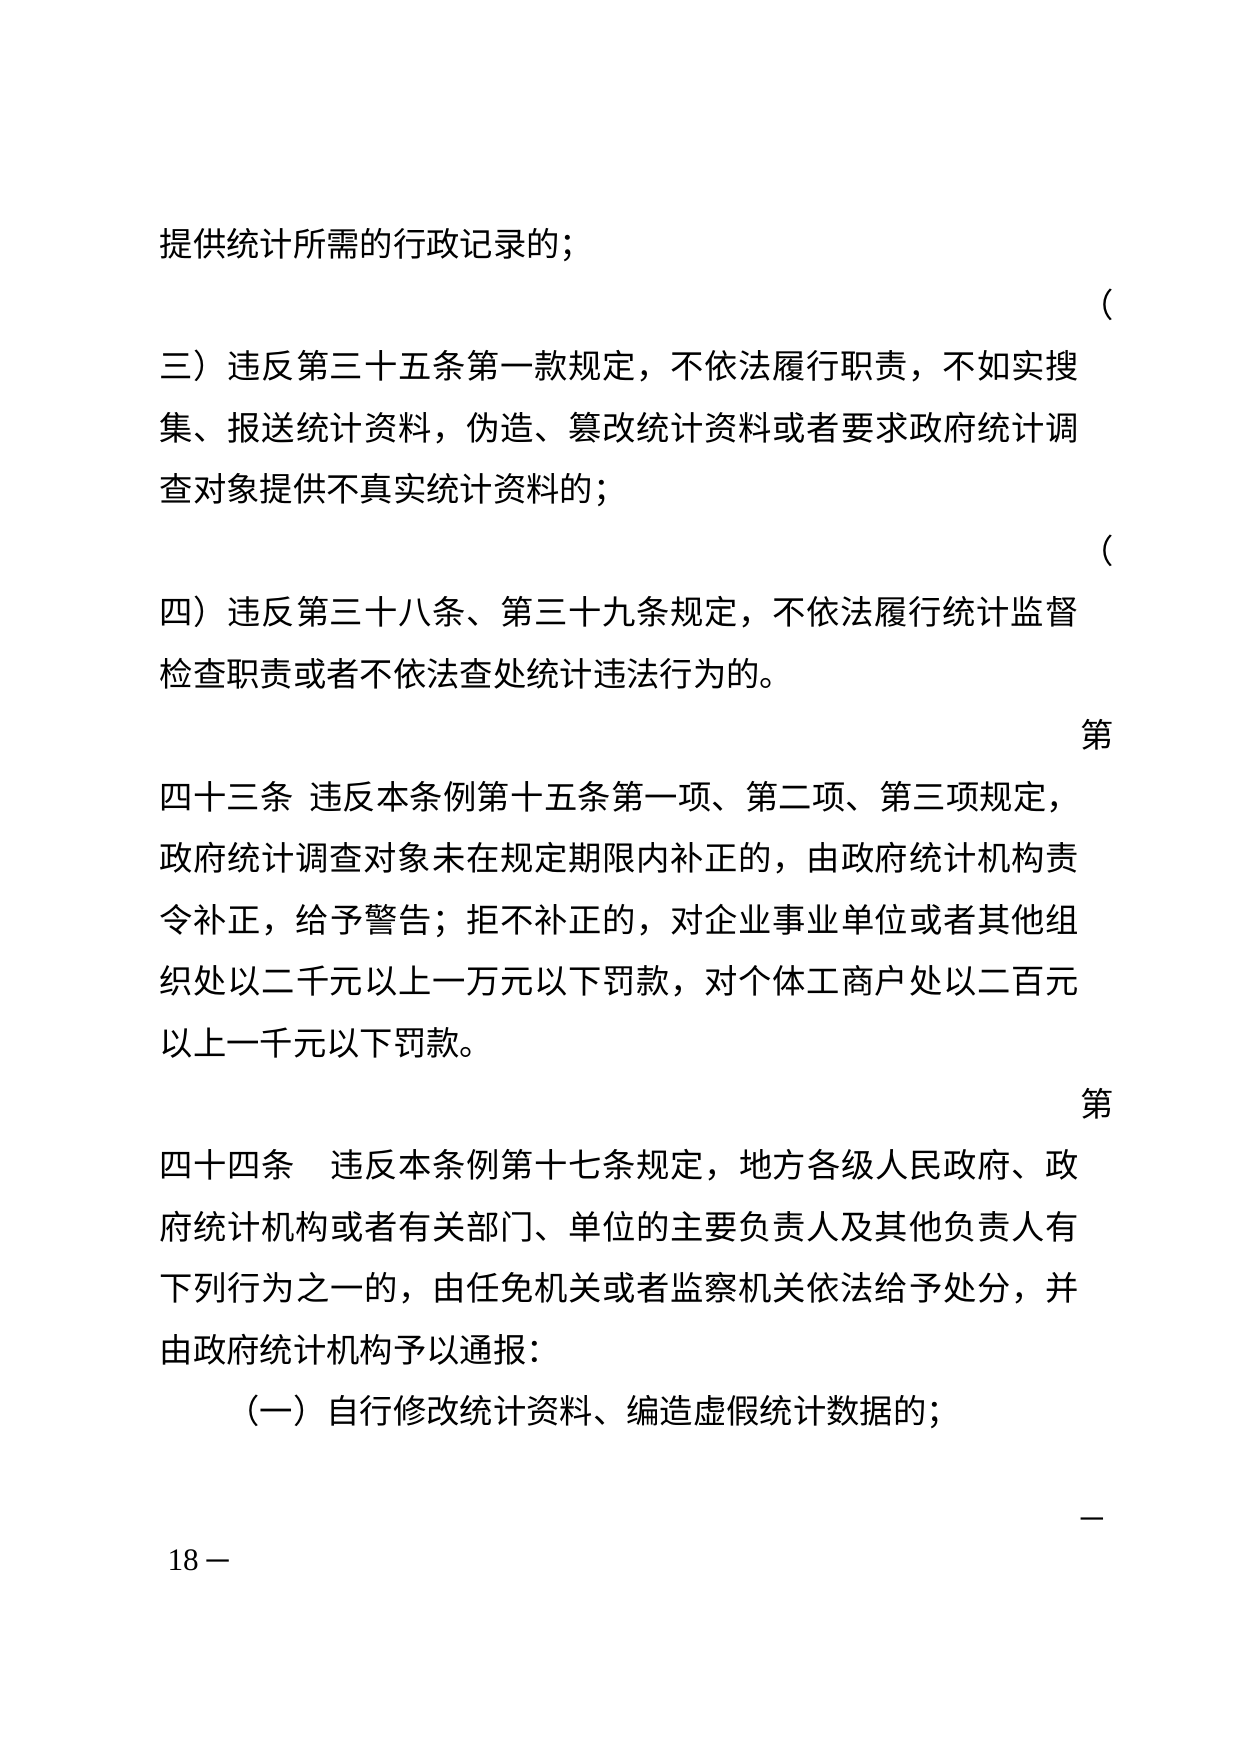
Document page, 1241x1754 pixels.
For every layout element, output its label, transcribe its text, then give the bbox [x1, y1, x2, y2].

text （四）违反第三十八条、第三十九条规定，不依法履行统计监督检查职责或者不依法查处统计违法行为的。 [159, 514, 1081, 698]
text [159, 207, 1081, 268]
text （三）违反第三十五条第一款规定，不依法履行职责，不如实搜集、报送统计资料，伪造、篡改统计资料或者要求政府统计调查对象提供不真实统计资料的； [159, 268, 1081, 514]
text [159, 1067, 1081, 1436]
text 第四十三条 违反本条例第十五条第一项、第二项、第三项规定，政府统计调查对象未在规定期限内补正的，由政府统计机构责令补正，给予警告；拒不补正的，对企业事业单位或者其他组织处以二千元以上一万元以下罚款，对个体工商户处以二百元以上一千元以下罚款。 [159, 698, 1081, 1067]
